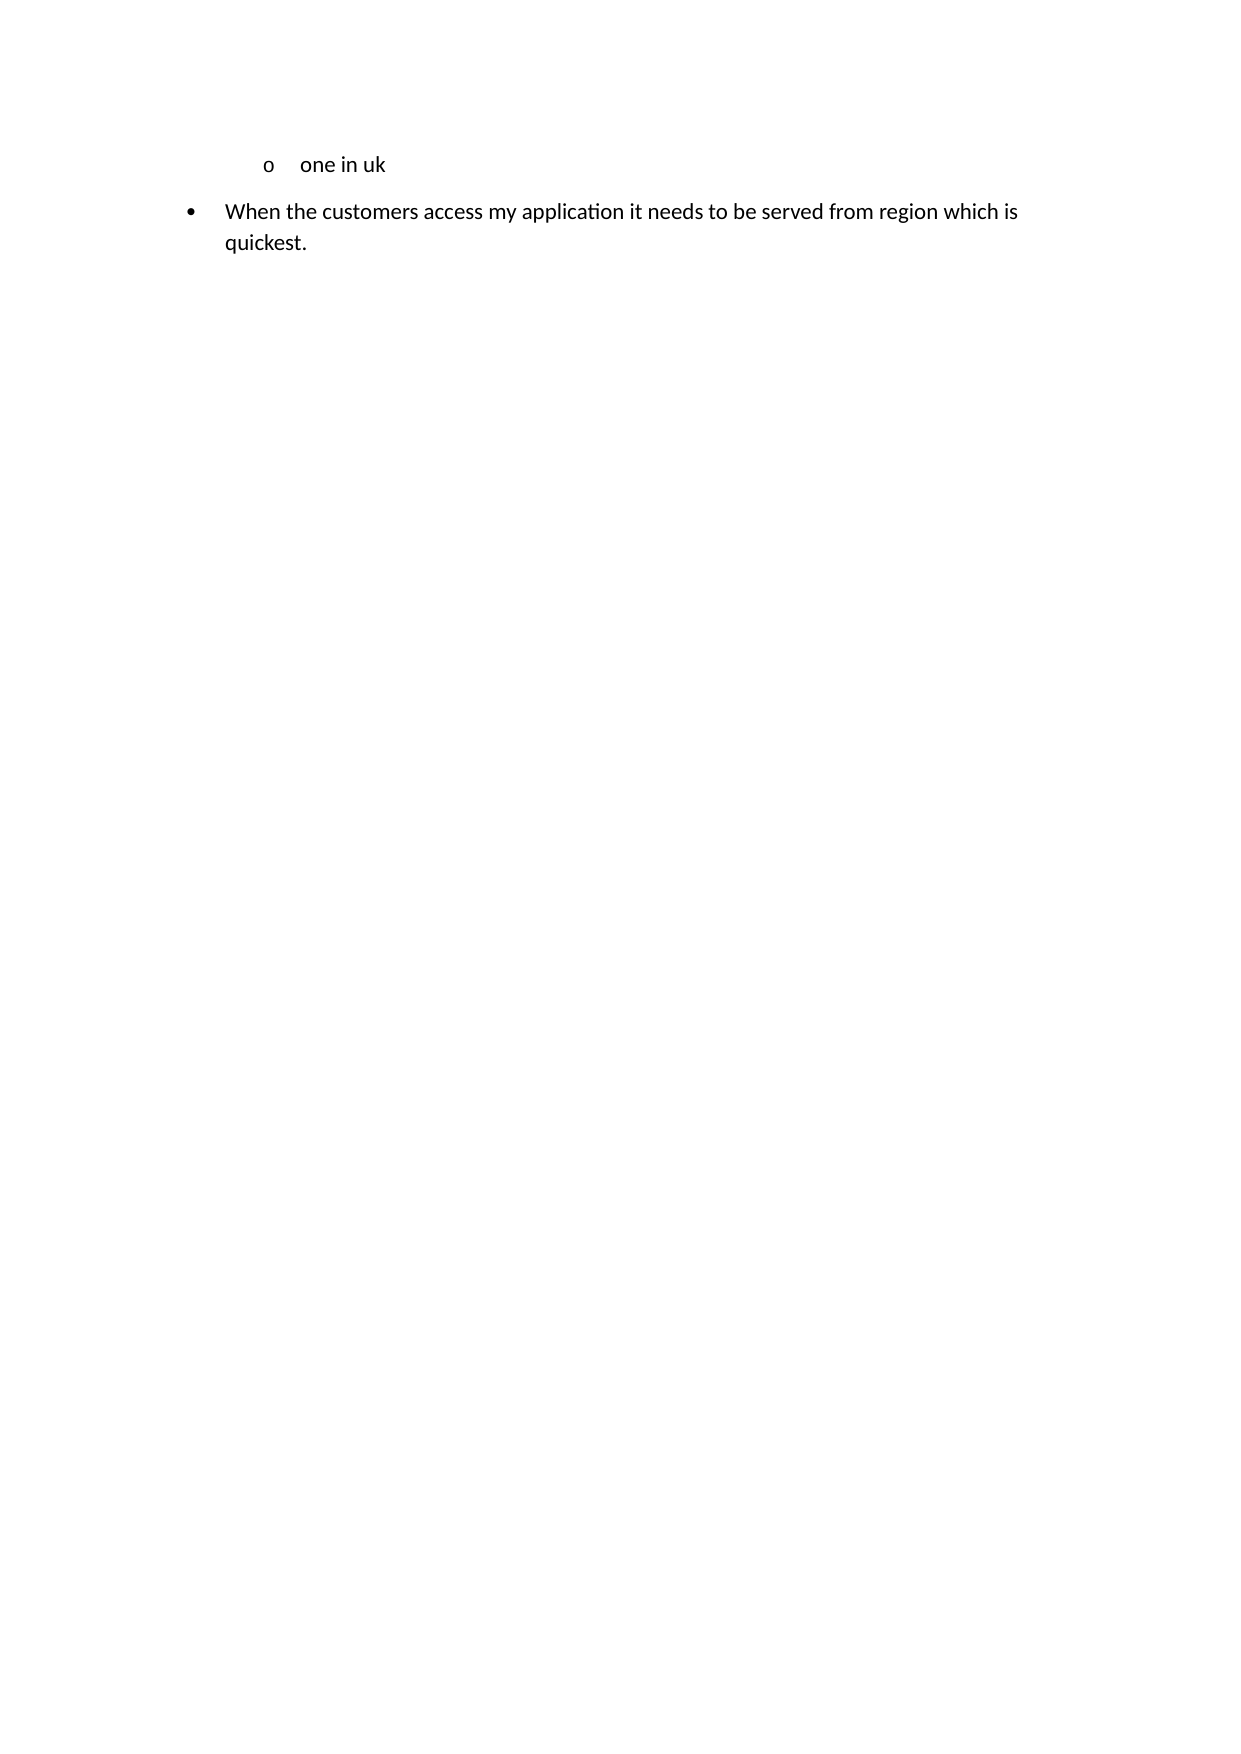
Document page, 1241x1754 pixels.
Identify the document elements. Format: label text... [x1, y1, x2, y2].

list When the customers access my application it needs to be served from region which is quickest. [187, 197, 1090, 256]
list one in uk [262, 150, 1090, 178]
